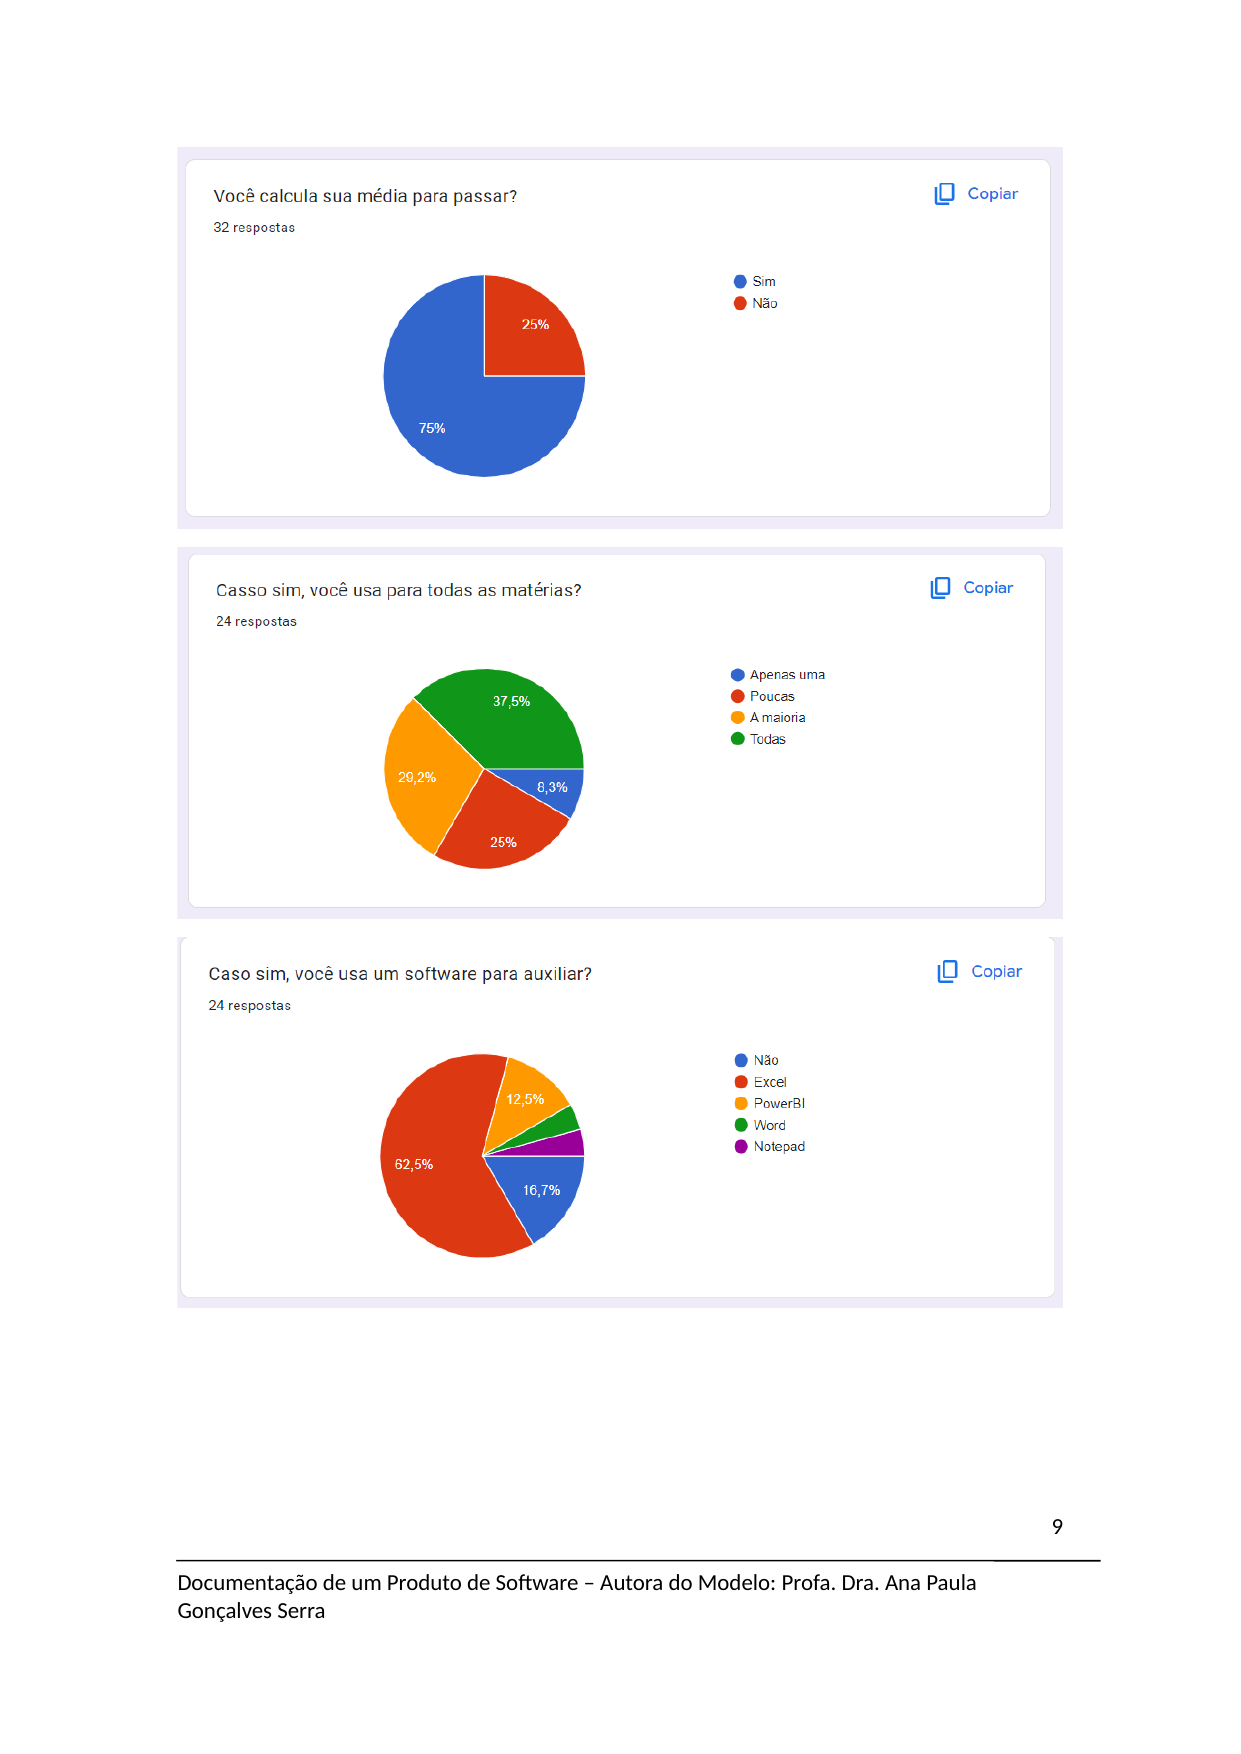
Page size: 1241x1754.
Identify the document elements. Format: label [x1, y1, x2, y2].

picture [177, 147, 1063, 529]
picture [177, 547, 1063, 919]
picture [177, 937, 1063, 1308]
